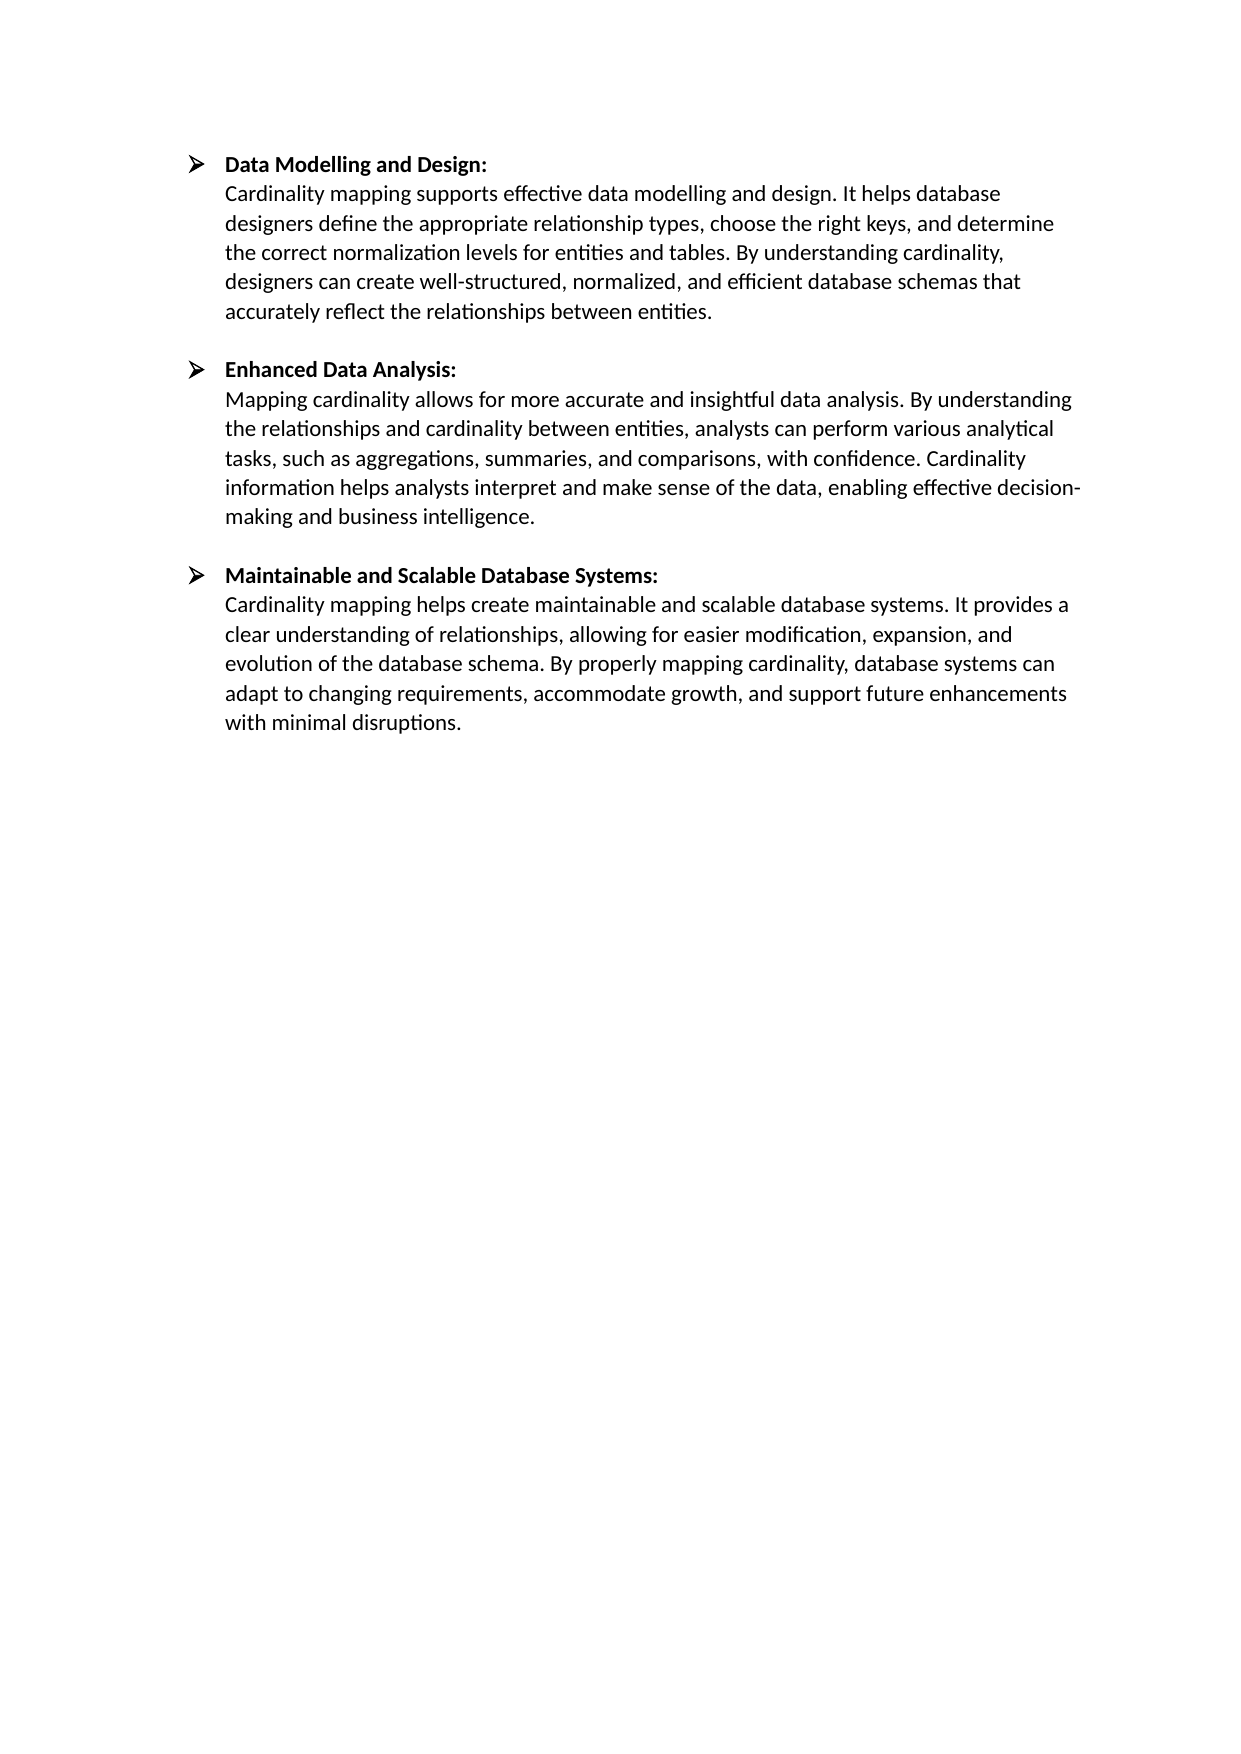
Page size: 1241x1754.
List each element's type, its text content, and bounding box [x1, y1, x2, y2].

list Cardinality mapping helps create maintainable and scalable database systems. It provides a clear understanding of relationships, allowing for easier modification, expansion, and evolution of the database schema. By properly mapping cardinality, database systems can adapt to changing requirements, accommodate growth, and support future enhancements with minimal disruptions. [225, 591, 1090, 736]
list Data Modelling and Design: [187, 150, 1090, 178]
list Mapping cardinality allows for more accurate and insightful data analysis. By understanding the relationships and cardinality between entities, analysts can perform various analytical tasks, such as aggregations, summaries, and comparisons, with confidence. Cardinality information helps analysts interpret and make sense of the data, enabling effective decision-making and business intelligence. [225, 385, 1090, 531]
list Cardinality mapping supports effective data modelling and design. It helps database designers define the appropriate relationship types, choose the right keys, and determine the correct normalization levels for entities and tables. By understanding cardinality, designers can create well-structured, normalized, and efficient database schemas that accurately reflect the relationships between entities. [225, 179, 1090, 325]
list Enhanced Data Analysis: [187, 356, 1090, 384]
list Maintainable and Scalable Database Systems: [187, 561, 1090, 589]
